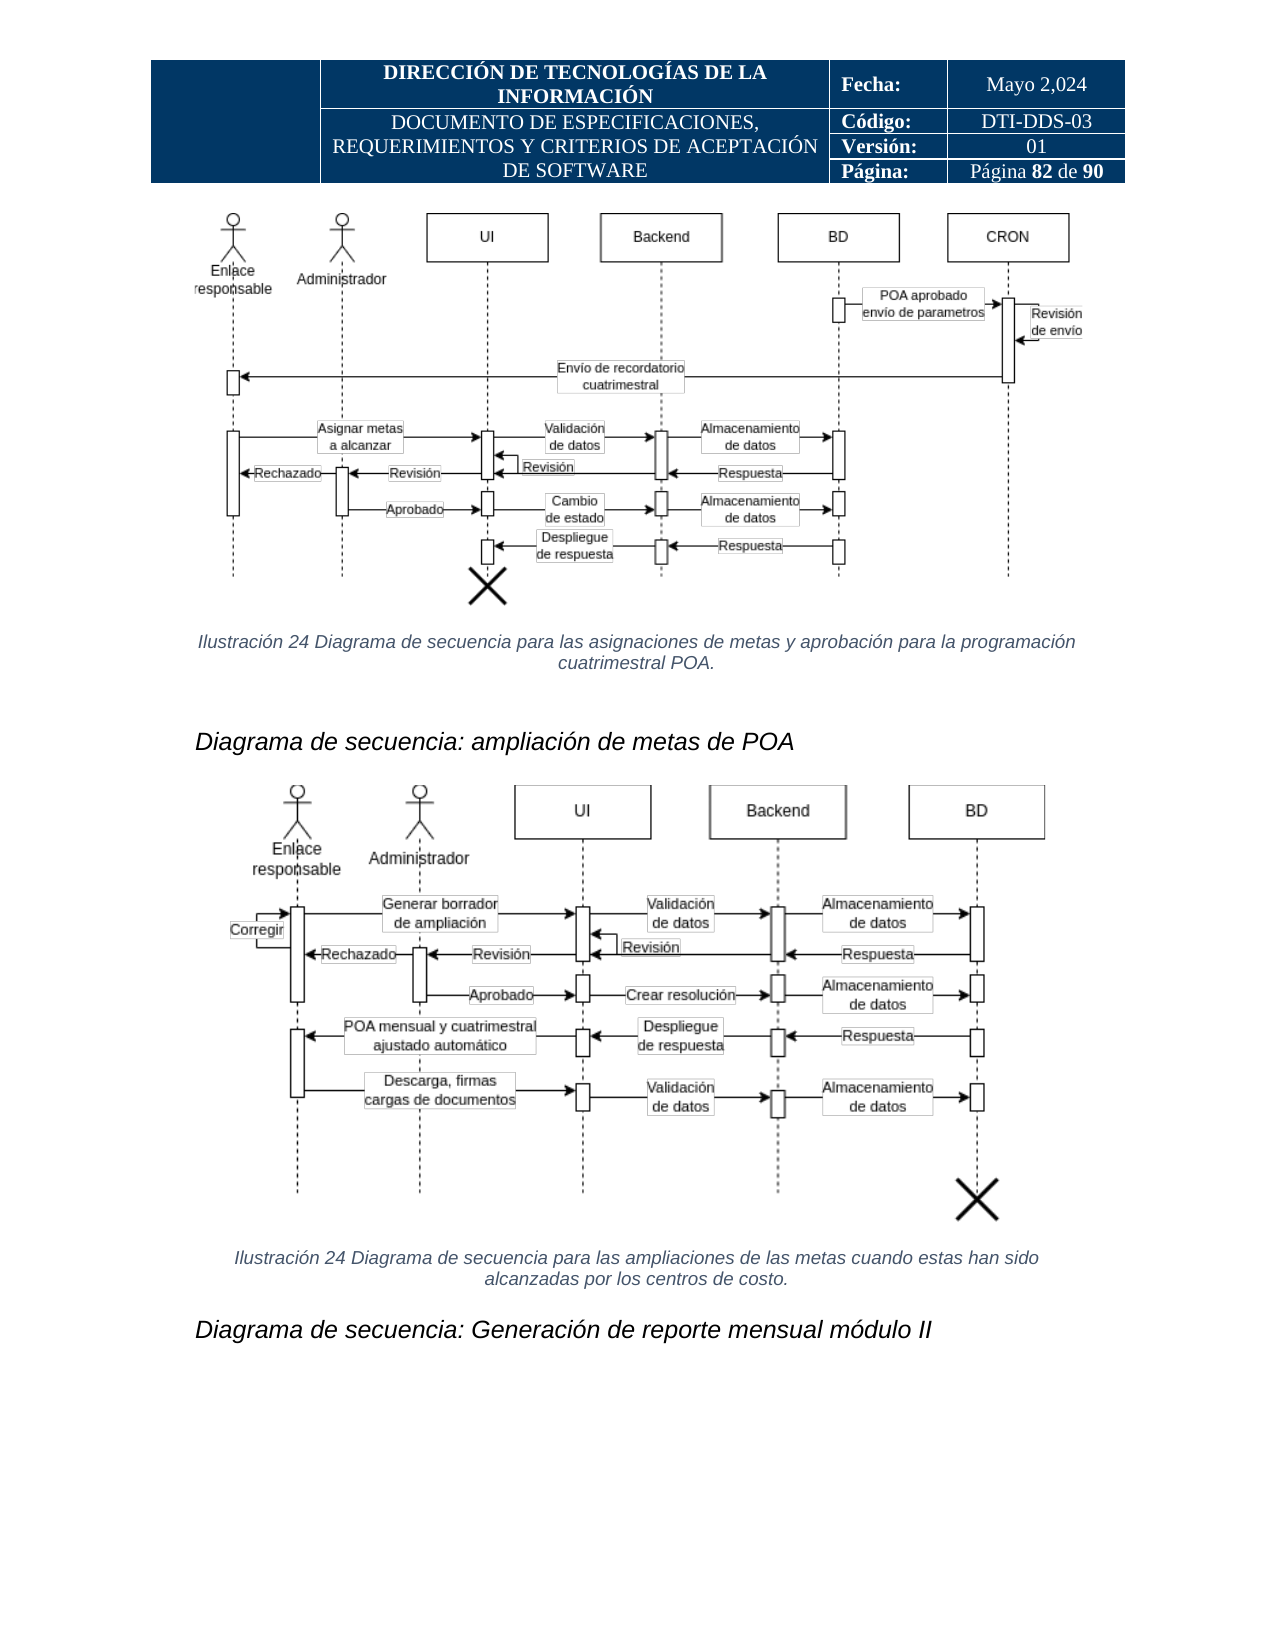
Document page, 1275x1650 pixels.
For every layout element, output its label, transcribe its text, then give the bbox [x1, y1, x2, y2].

text Diagrama de secuencia: ampliación de metas de POA [195, 727, 1080, 756]
picture [229, 785, 1046, 1222]
text Ilustración 24 Diagrama de secuencia para las asignaciones de metas y aprobación para la programación cuatrimestral POA. [195, 631, 1080, 674]
text Ilustración 24 Diagrama de secuencia para las ampliaciones de las metas cuando estas han sido alcanzadas por los centros de costo. [195, 1246, 1080, 1289]
text Diagrama de secuencia: Generación de reporte mensual módulo II [195, 1314, 1080, 1343]
picture [194, 213, 1083, 606]
